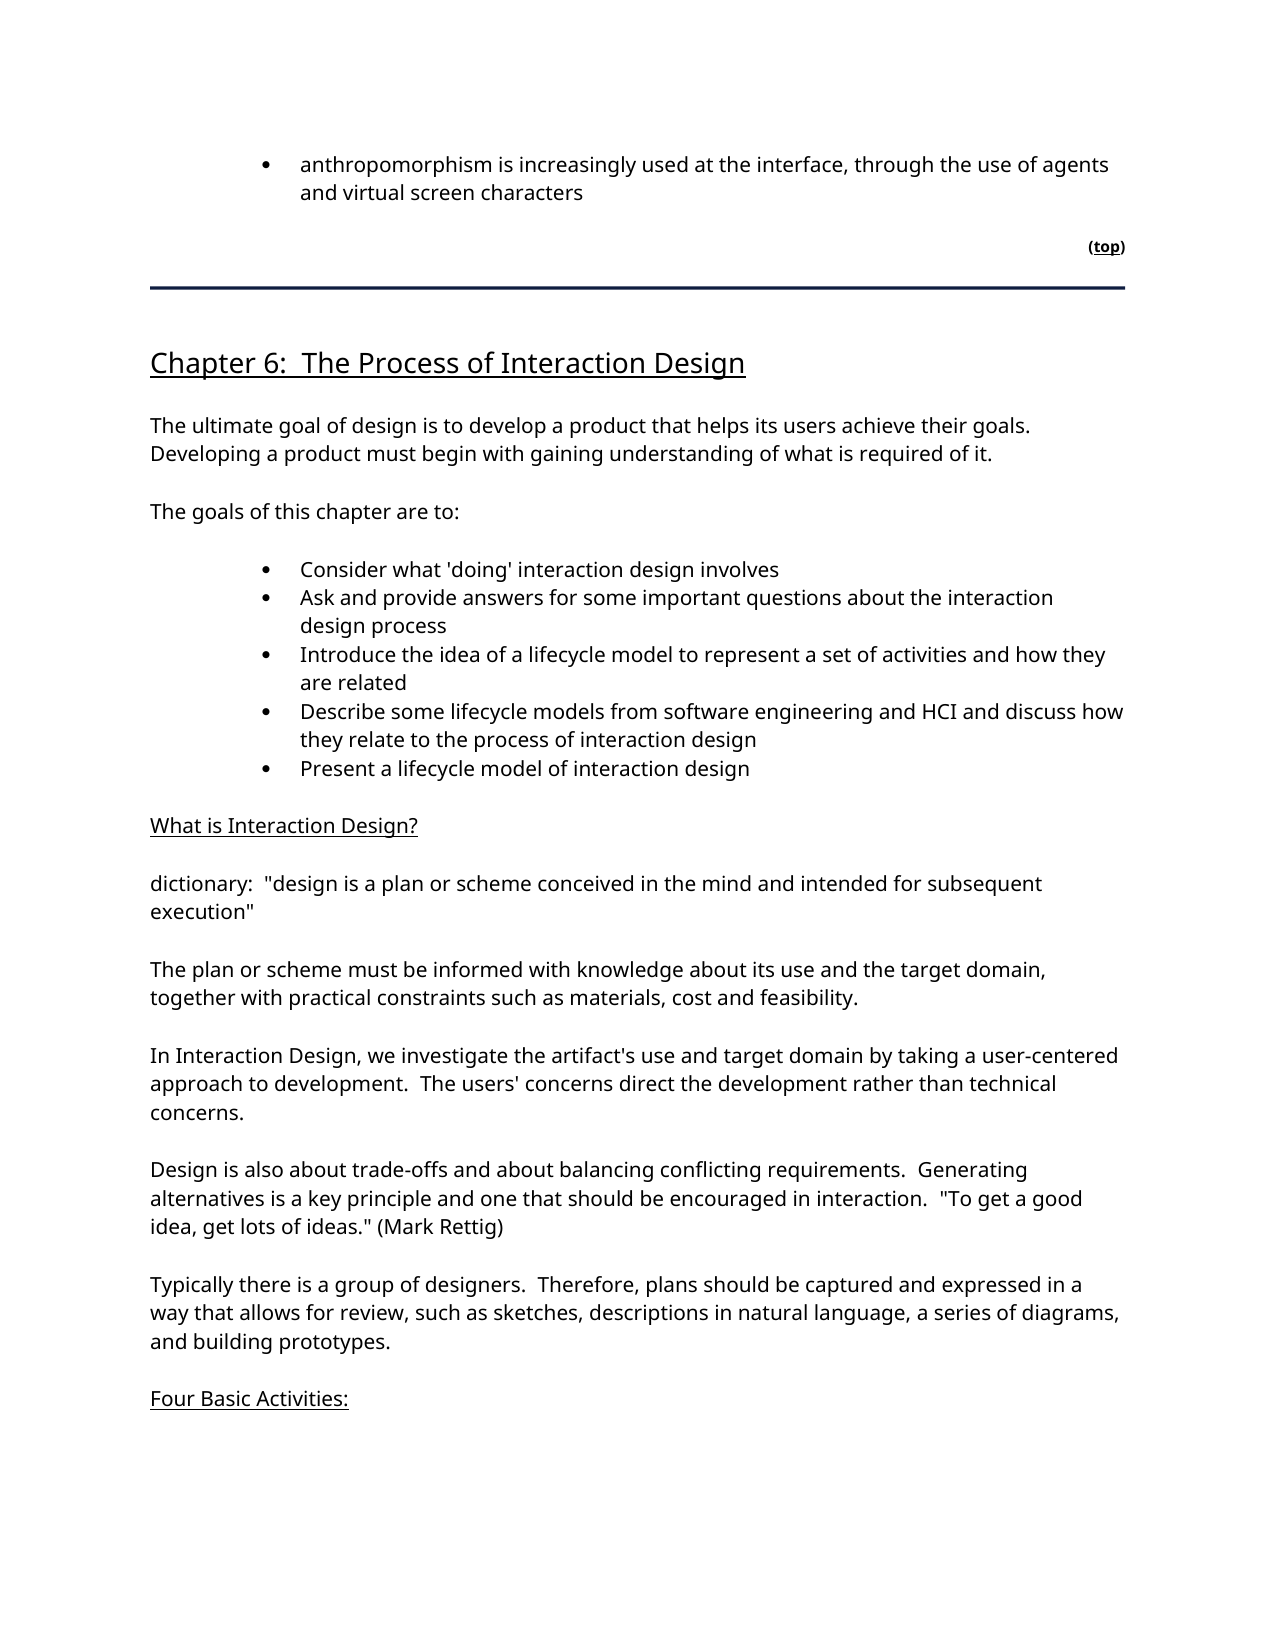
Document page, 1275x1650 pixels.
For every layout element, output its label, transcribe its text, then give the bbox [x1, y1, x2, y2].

text The goals of this chapter are to: [150, 497, 1125, 526]
text Typically there is a group of designers. Therefore, plans should be captured and expressed in a way that allows for review, such as sketches, descriptions in natural language, a series of diagrams, and building prototypes. [150, 1270, 1125, 1355]
list Describe some lifecycle models from software engineering and HCI and discuss how they relate to the process of interaction design [262, 697, 1125, 754]
text The ultimate goal of design is to develop a product that helps its users achieve their goals. Developing a product must begin with gaining understanding of what is required of it. [150, 411, 1125, 468]
list Ask and provide answers for some important questions about the interaction design process [262, 583, 1125, 640]
text Chapter 6: The Process of Interaction Design [150, 344, 1125, 382]
text What is Interaction Design? [150, 811, 1125, 840]
text Four Basic Activities: [150, 1384, 1125, 1413]
list Introduce the idea of a lifecycle model to represent a set of activities and how they are related [262, 640, 1125, 697]
text In Interaction Design, we investigate the artifact's use and target domain by taking a user-centered approach to development. The users' concerns direct the development rather than technical concerns. [150, 1041, 1125, 1126]
list anthropomorphism is increasingly used at the interface, through the use of agents and virtual screen characters [262, 150, 1125, 207]
list Present a lifecycle model of interaction design [262, 754, 1125, 782]
text dictionary: "design is a plan or scheme conceived in the mind and intended for subsequent execution" [150, 869, 1125, 926]
text The plan or scheme must be informed with knowledge about its use and the target domain, together with practical constraints such as materials, cost and feasibility. [150, 955, 1125, 1012]
text (top) [150, 236, 1125, 257]
text Design is also about trade-offs and about balancing conflicting requirements. Generating alternatives is a key principle and one that should be encouraged in interaction. "To get a good idea, get lots of ideas." (Mark Rettig) [150, 1156, 1125, 1241]
list Consider what 'doing' interaction design involves [262, 555, 1125, 583]
